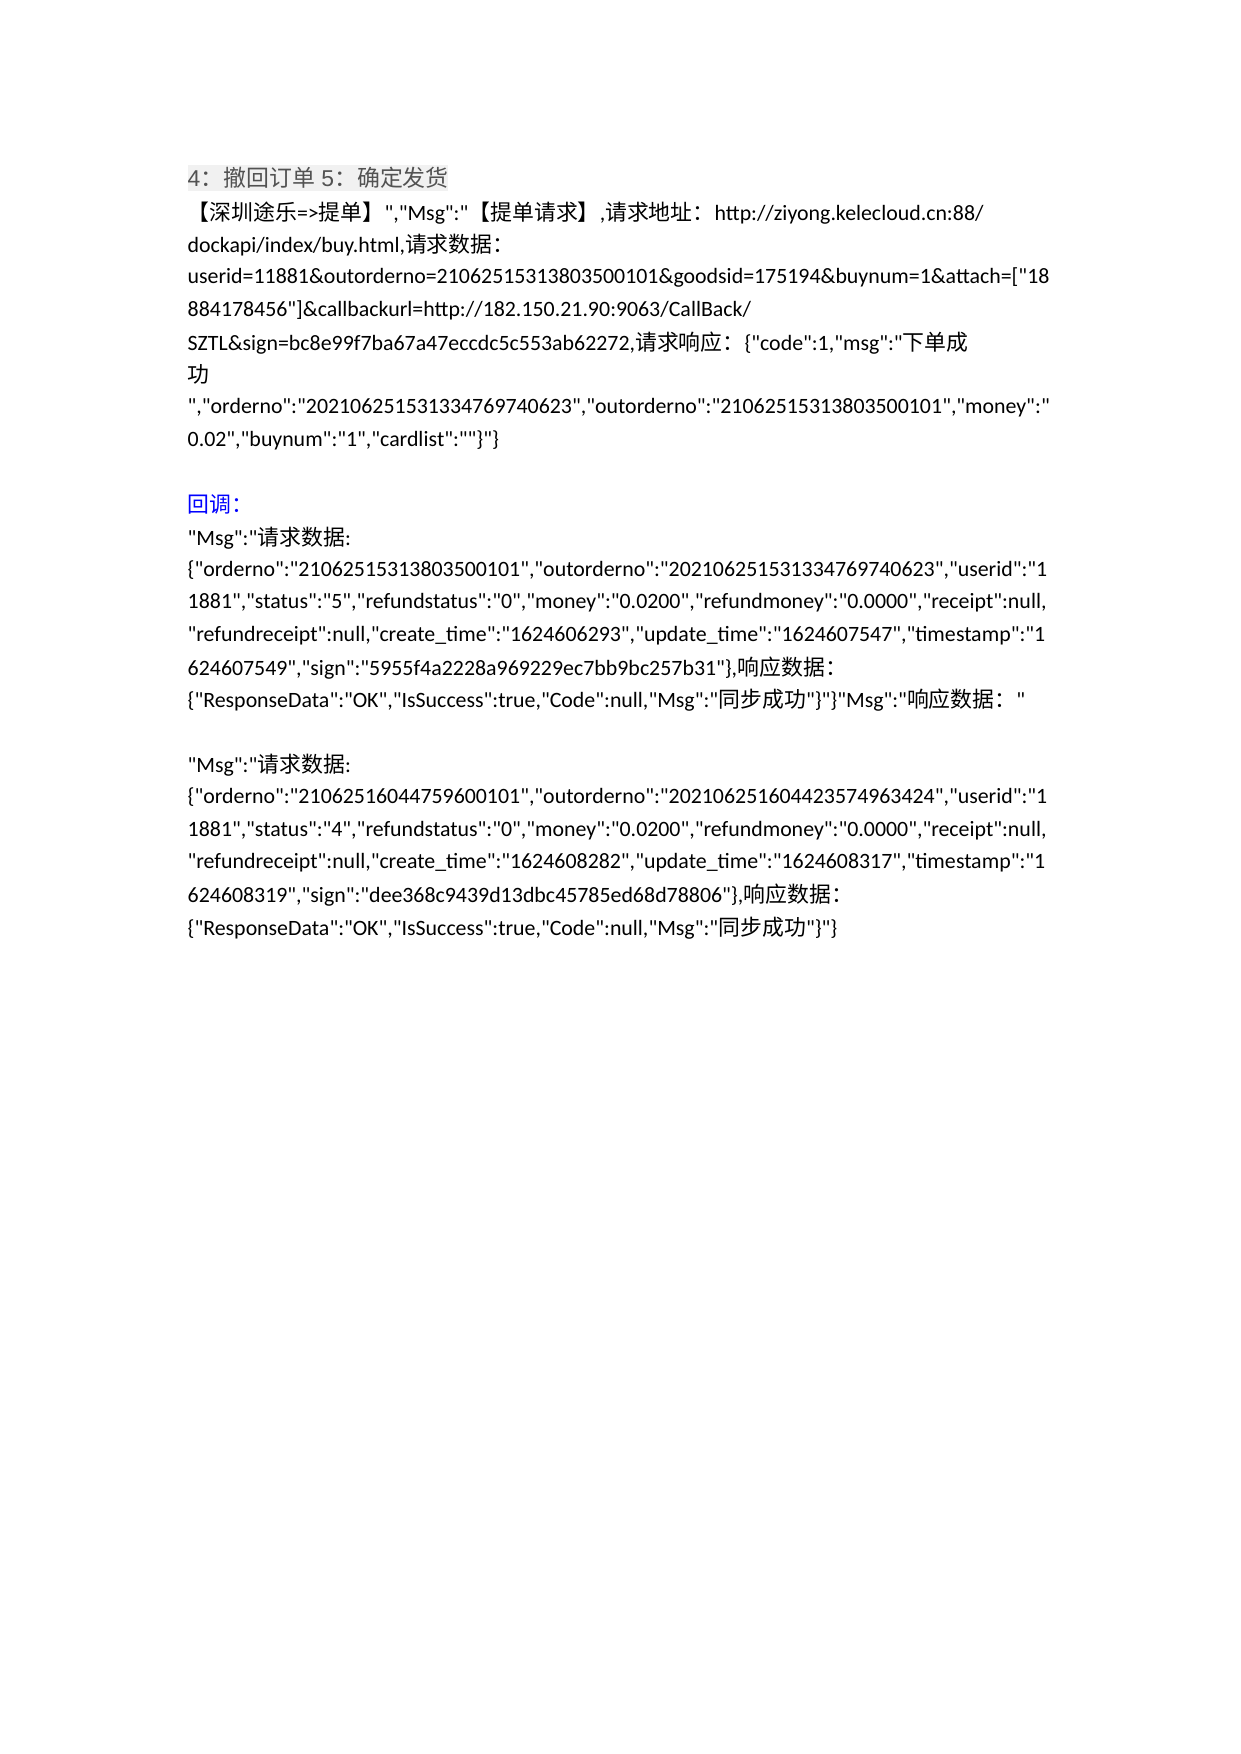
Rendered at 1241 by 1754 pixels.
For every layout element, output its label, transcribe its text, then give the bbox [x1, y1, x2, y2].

text 回调： [187, 487, 1053, 519]
text "Msg":"请求数据:{"orderno":"21062516044759600101","outorderno":"202106251604423574963424","userid":"11881","status":"4","refundstatus":"0","money":"0.0200","refundmoney":"0.0000","receipt":null,"refundreceipt":null,"create_time":"1624608282","update_time":"1624608317","timestamp":"1624608319","sign":"dee368c9439d13dbc45785ed68d78806"},响应数据：{"ResponseData":"OK","IsSuccess":true,"Code":null,"Msg":"同步成功"}"} [187, 747, 1053, 942]
text 4：撤回订单 5：确定发货 [187, 162, 1053, 194]
text "Msg":"请求数据:{"orderno":"21062515313803500101","outorderno":"202106251531334769740623","userid":"11881","status":"5","refundstatus":"0","money":"0.0200","refundmoney":"0.0000","receipt":null,"refundreceipt":null,"create_time":"1624606293","update_time":"1624607547","timestamp":"1624607549","sign":"5955f4a2228a969229ec7bb9bc257b31"},响应数据：{"ResponseData":"OK","IsSuccess":true,"Code":null,"Msg":"同步成功"}"}"Msg":"响应数据：" [187, 519, 1053, 714]
text 【深圳途乐=>提单】","Msg":"【提单请求】,请求地址：http://ziyong.kelecloud.cn:88/dockapi/index/buy.html,请求数据：userid=11881&outorderno=21062515313803500101&goodsid=175194&buynum=1&attach=["18884178456"]&callbackurl=http://182.150.21.90:9063/CallBack/SZTL&sign=bc8e99f7ba67a47eccdc5c553ab62272,请求响应：{"code":1,"msg":"下单成功","orderno":"202106251531334769740623","outorderno":"21062515313803500101","money":"0.02","buynum":"1","cardlist":""}"} [187, 194, 1053, 454]
